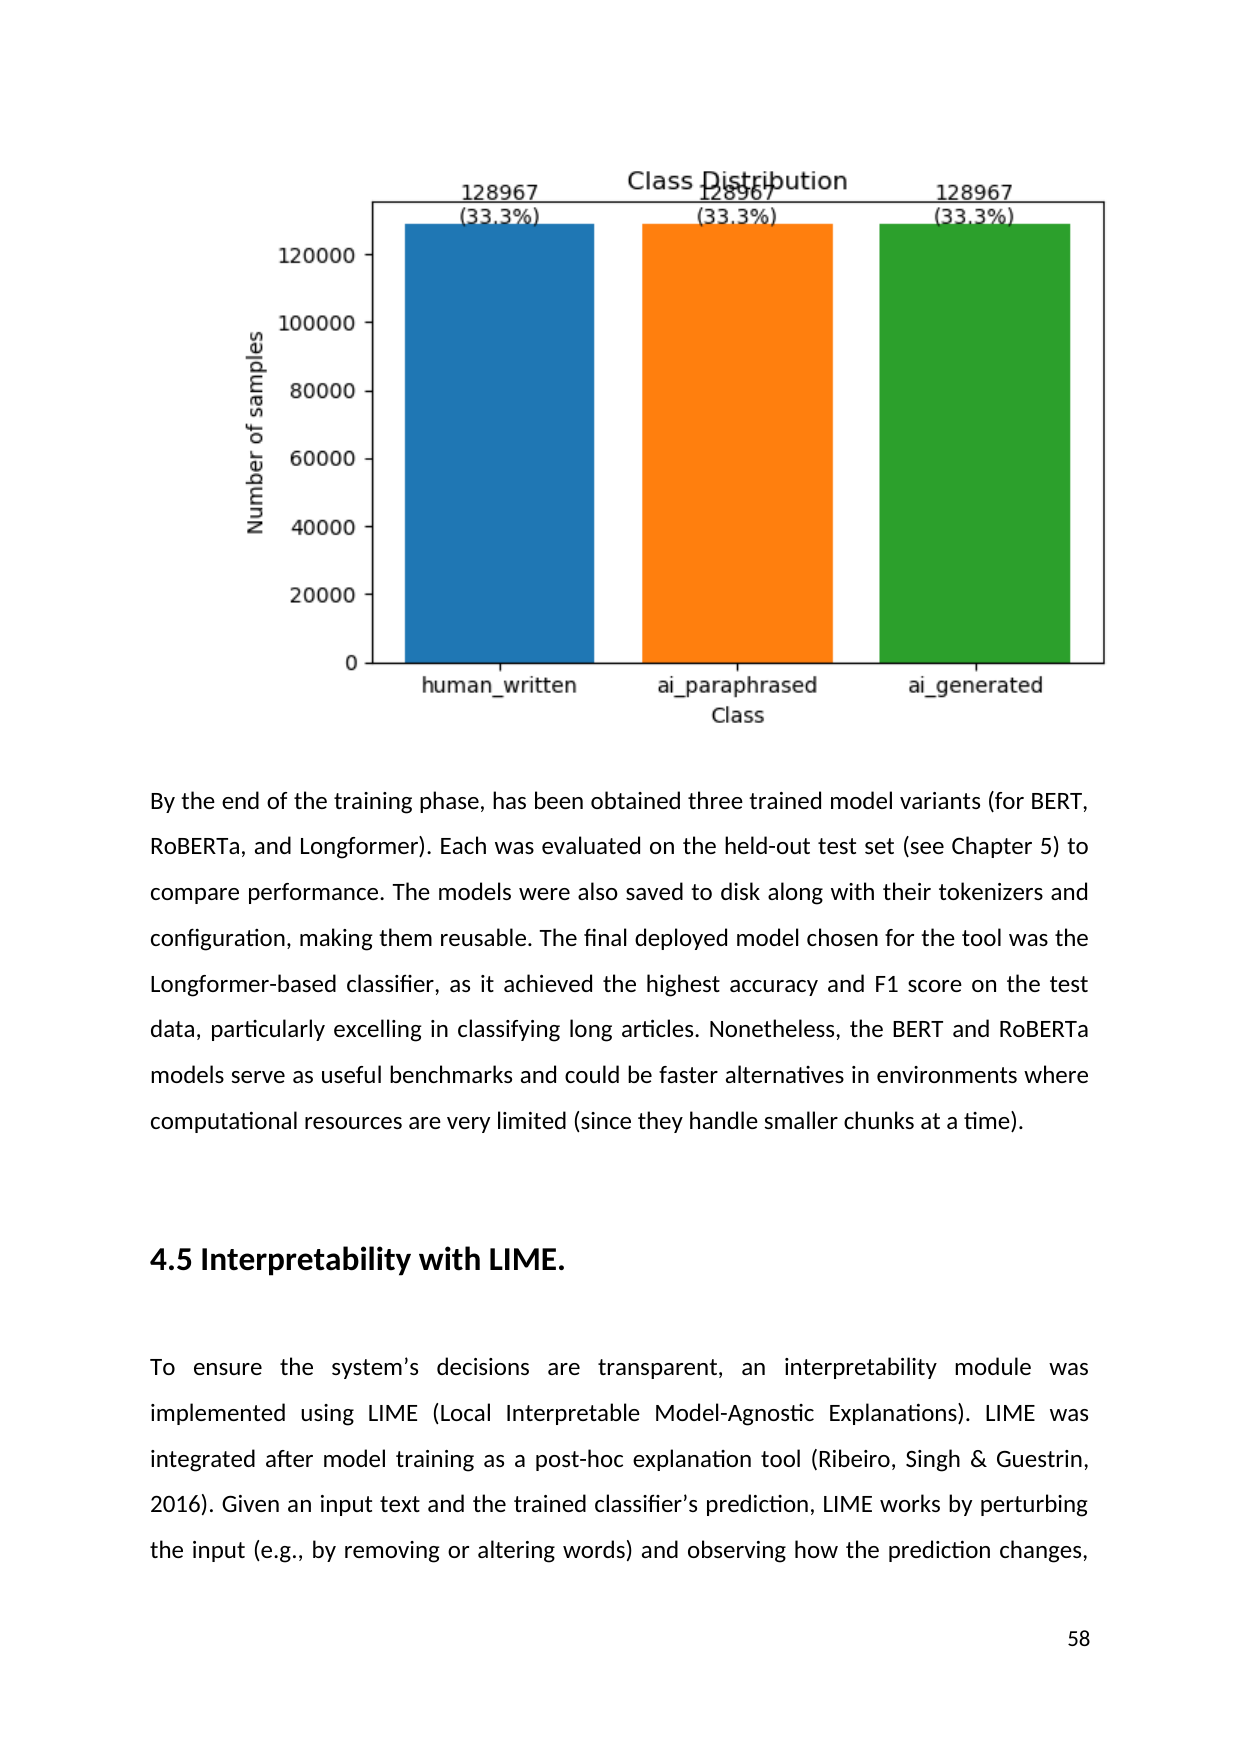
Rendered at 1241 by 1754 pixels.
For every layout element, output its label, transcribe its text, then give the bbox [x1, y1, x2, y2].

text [150, 1351, 1090, 1565]
picture [225, 150, 1125, 750]
subtitle 4.5 Interpretability with LIME. [150, 1238, 1090, 1279]
text By the end of the training phase, has been obtained three trained model variants (for BERT, RoBERTa, and Longformer). Each was evaluated on the held-out test set (see Chapter 5) to compare performance. The models were also saved to disk along with their tokenizers and configuration, making them reusable. The final deployed model chosen for the tool was the Longformer-based classifier, as it achieved the highest accuracy and F1 score on the test data, particularly excelling in classifying long articles. Nonetheless, the BERT and RoBERTa models serve as useful benchmarks and could be faster alternatives in environments where computational resources are very limited (since they handle smaller chunks at a time). [150, 785, 1090, 1135]
